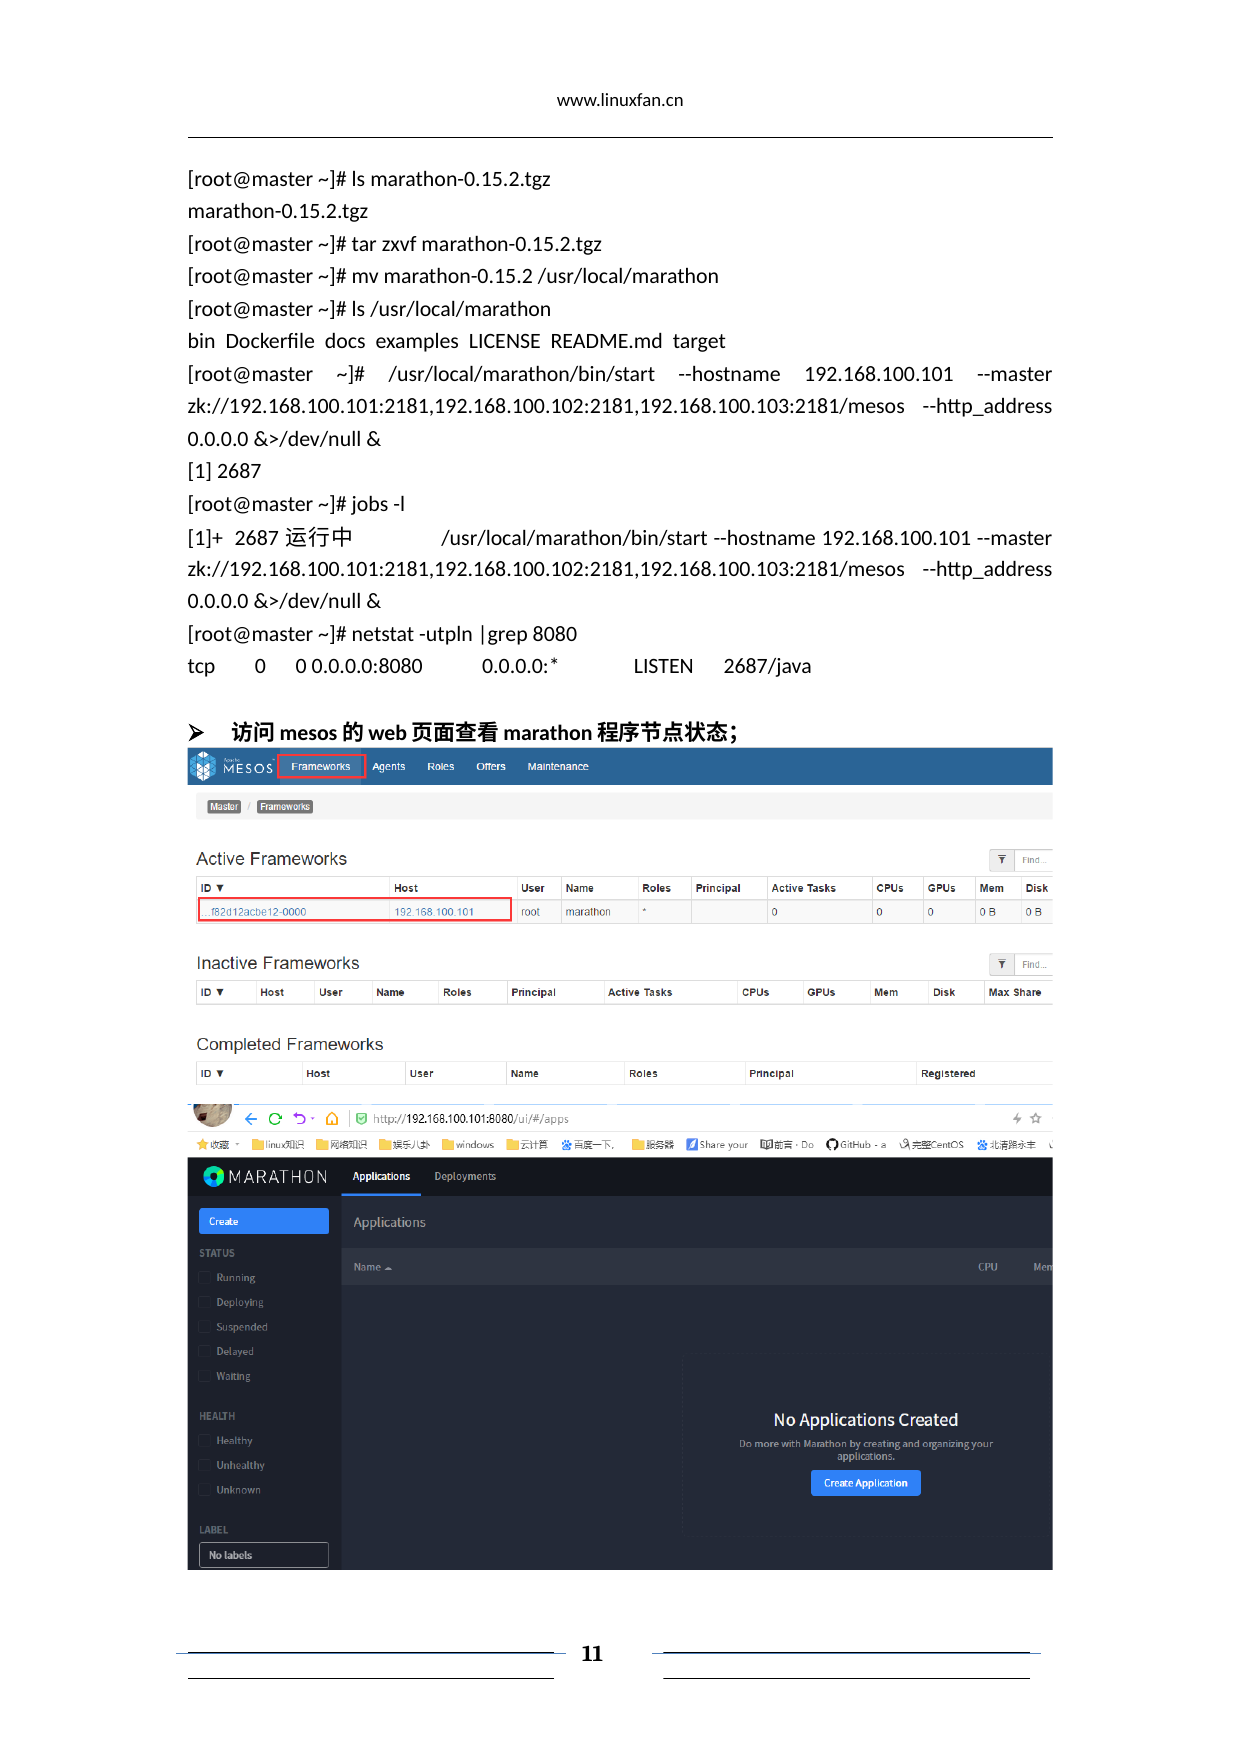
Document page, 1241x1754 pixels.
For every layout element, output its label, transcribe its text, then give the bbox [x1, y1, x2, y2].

text marathon-0.15.2.tgz [187, 194, 1053, 227]
text bin Dockerfile docs examples LICENSE README.md target [187, 324, 1053, 357]
text tcp 0 0 0.0.0.0:8080 0.0.0.0:* LISTEN 2687/java [187, 649, 1053, 682]
picture [187, 1104, 1053, 1570]
picture [187, 747, 1053, 1085]
text [root@master ~]# jobs -l [187, 487, 1053, 519]
text [root@master ~]# ls marathon-0.15.2.tgz [187, 162, 1053, 194]
text [root@master ~]# netstat -utpln |grep 8080 [187, 617, 1053, 649]
text [root@master ~]# mv marathon-0.15.2 /usr/local/marathon [187, 259, 1053, 292]
text [root@master ~]# tar zxvf marathon-0.15.2.tgz [187, 227, 1053, 259]
text [1] 2687 [187, 454, 1053, 487]
text [1]+ 2687 运行中 /usr/local/marathon/bin/start --hostname 192.168.100.101 --master zk://192.168.100.101:2181,192.168.100.102:2181,192.168.100.103:2181/mesos --http_address 0.0.0.0 &>/dev/null & [187, 519, 1053, 617]
text [root@master ~]# /usr/local/marathon/bin/start --hostname 192.168.100.101 --master zk://192.168.100.101:2181,192.168.100.102:2181,192.168.100.103:2181/mesos --http_address 0.0.0.0 &>/dev/null & [187, 357, 1053, 454]
text [root@master ~]# ls /usr/local/marathon [187, 292, 1053, 324]
list 访问mesos的web页面查看marathon程序节点状态； [187, 714, 1053, 747]
